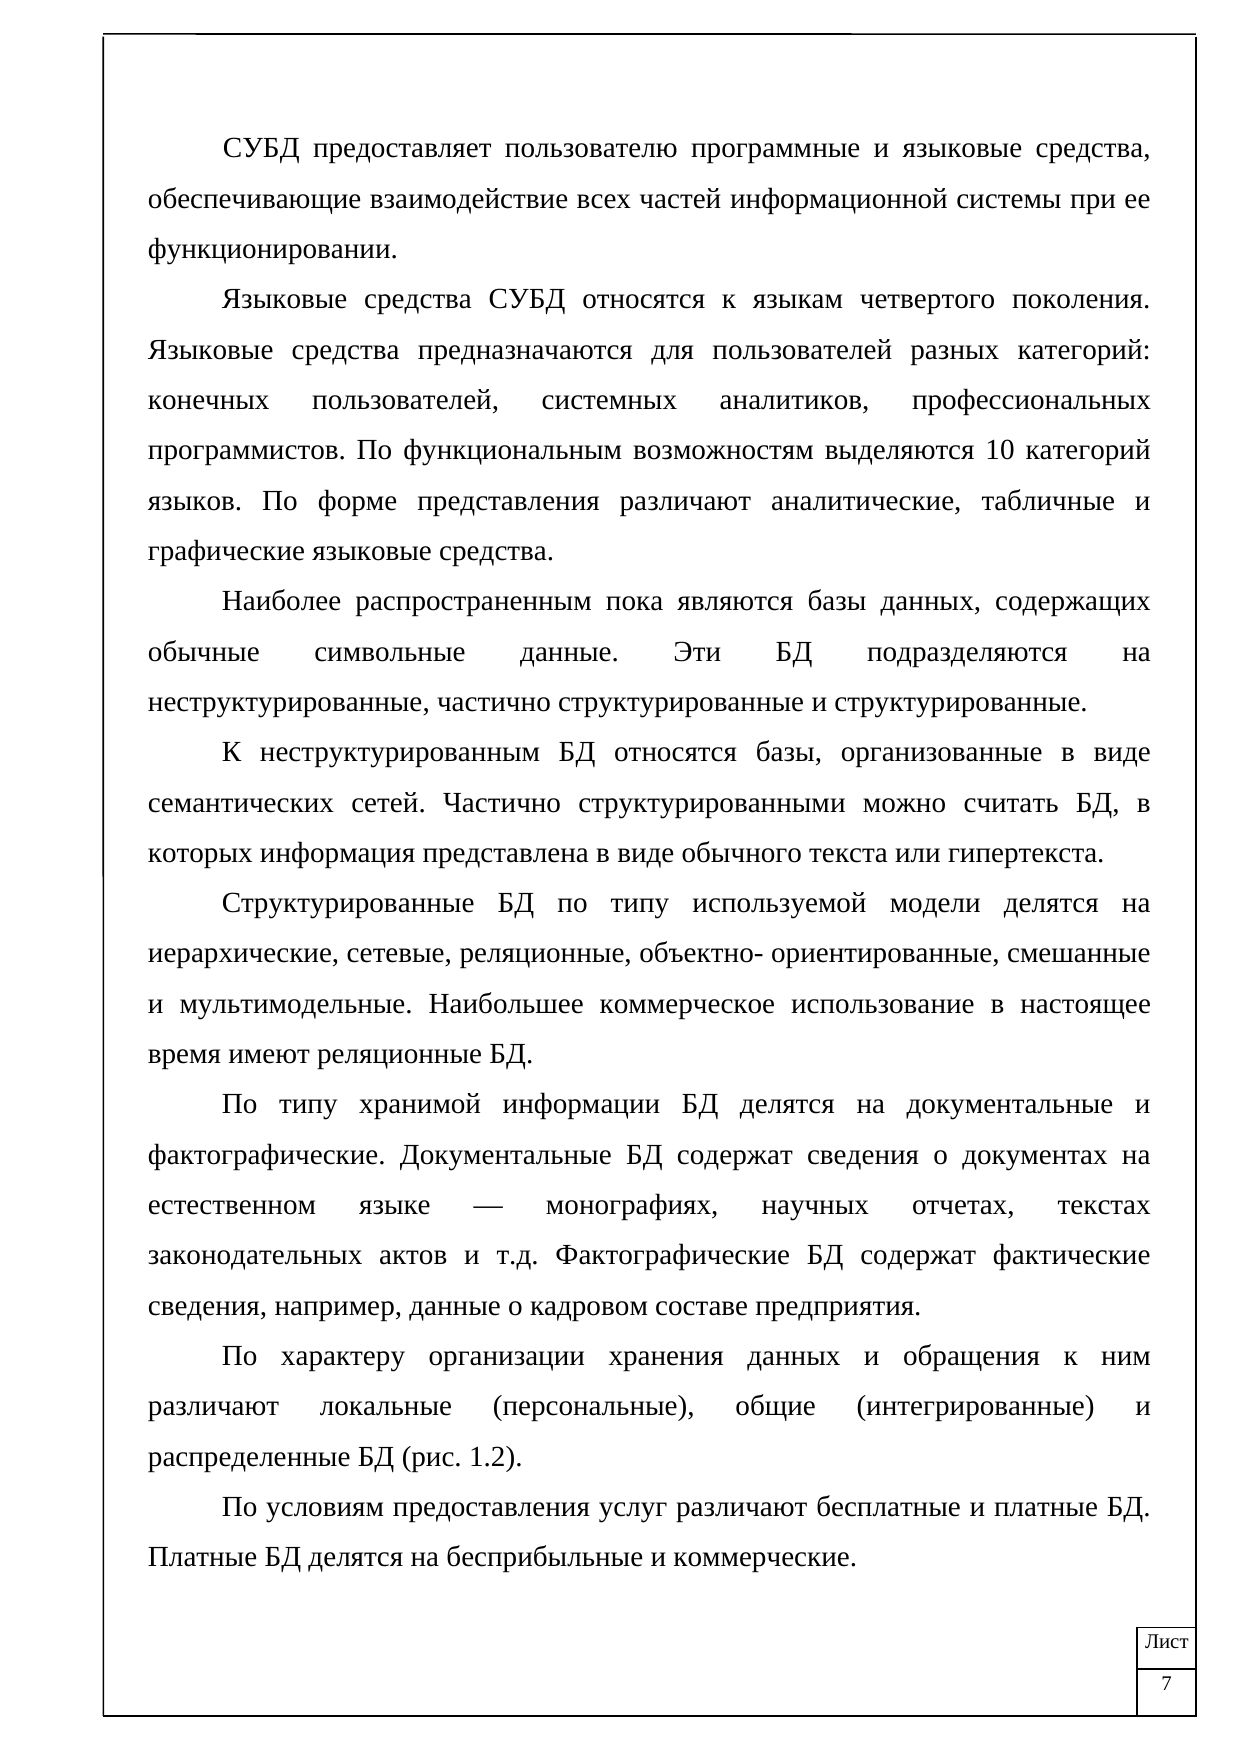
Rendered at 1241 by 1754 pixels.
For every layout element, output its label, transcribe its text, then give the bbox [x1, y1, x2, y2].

text К неструктурированным БД относятся базы, организованные в виде семантических сетей. Частично структурированными можно считать БД, в которых информация представлена в виде обычного текста или гипертекста. [148, 734, 1152, 868]
text Языковые средства СУБД относятся к языкам четвертого поколения. Языковые средства предназначаются для пользователей разных категорий: конечных пользователей, системных аналитиков, профессиональных программистов. По функциональным возможностям выделяются 10 категорий языков. По форме представления различают аналитические, табличные и графические языковые средства. [148, 282, 1152, 567]
text Наиболее распространенным пока являются базы данных, содержащих обычные символьные данные. Эти БД подразделяются на неструктурированные, частично структурированные и структурированные. [148, 583, 1152, 718]
text Структурированные БД по типу используемой модели делятся на иерархические, сетевые, реляционные, объектно- ориентированные, смешанные и мультимодельные. Наибольшее коммерческое использование в настоящее время имеют реляционные БД. [148, 885, 1152, 1070]
text По условиям предоставления услуг различают бесплатные и платные БД. Платные БД делятся на бесприбыльные и коммерческие. [148, 1489, 1152, 1573]
text По характеру организации хранения данных и обращения к ним различают локальные (персональные), общие (интегрированные) и распределенные БД (рис. 1.2). [148, 1338, 1152, 1472]
text По типу хранимой информации БД делятся на документальные и фактографические. Документальные БД содержат сведения о документах на естественном языке — монографиях, научных отчетах, текстах законодательных актов и т.д. Фактографические БД содержат фактические сведения, например, данные о кадровом составе предприятия. [148, 1087, 1152, 1321]
text СУБД предоставляет пользователю программные и языковые средства, обеспечивающие взаимодействие всех частей информационной системы при ее функционировании. [148, 131, 1152, 265]
